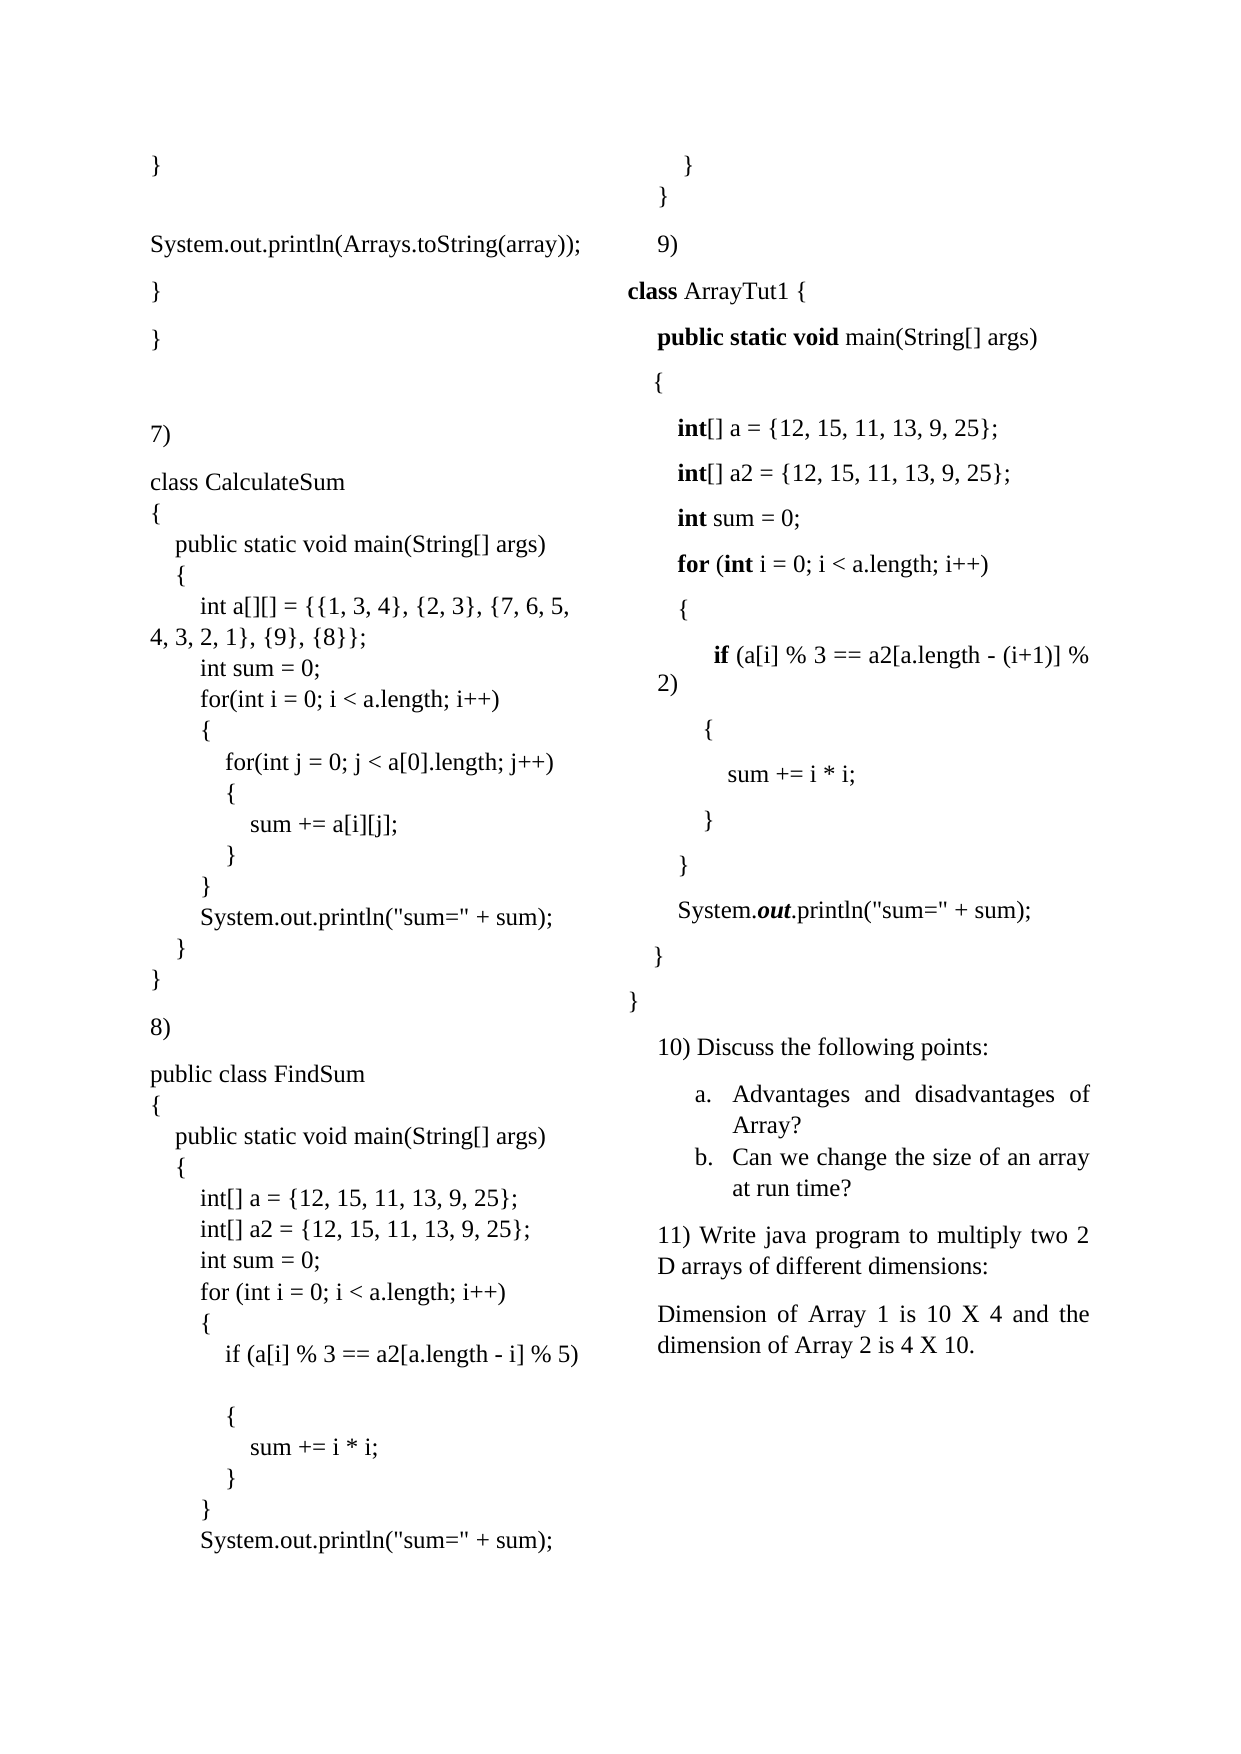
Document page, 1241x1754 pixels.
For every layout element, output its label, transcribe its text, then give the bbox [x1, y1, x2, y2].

text int[] a = {12, 15, 11, 13, 9, 25}; [627, 413, 1090, 441]
text int sum = 0; [627, 503, 1090, 532]
text { [627, 594, 1090, 623]
text 8) [150, 1012, 583, 1040]
text int[] a2 = {12, 15, 11, 13, 9, 25}; [627, 458, 1090, 487]
text } [150, 150, 583, 179]
text Dimension of Array 1 is 10 X 4 and the dimension of Array 2 is 4 X 10. [657, 1299, 1090, 1359]
text for (int i = 0; i < a.length; i++) [627, 549, 1090, 578]
text class CalculateSum { public static void main(String[] args) { int a[][] = {{1, 3, 4}, {2, 3}, {7, 6, 5, 4, 3, 2, 1}, {9}, {8}}; int sum = 0; for(int i = 0; i < a.length; i++) { for(int j = 0; j < a[0].length; j++) { sum += a[i][j]; } } System.out.println("sum=" + sum); } } [150, 467, 583, 993]
text class ArrayTut1 { [627, 276, 1090, 305]
text 10) Discuss the following points: [657, 1032, 1090, 1061]
text if (a[i] % 3 == a2[a.length - (i+1)] % 2) [627, 640, 1090, 697]
text 11) Write java program to multiply two 2 D arrays of different dimensions: [657, 1220, 1090, 1280]
text { [627, 367, 1090, 396]
text } [627, 986, 1090, 1015]
list Advantages and disadvantages of Array? [694, 1079, 1090, 1139]
text public static void main(String[] args) [627, 322, 1090, 351]
text } [627, 805, 1090, 833]
text } [150, 276, 583, 305]
text } [627, 850, 1090, 879]
text public class FindSum { public static void main(String[] args) { int[] a = {12, 15, 11, 13, 9, 25}; int[] a2 = {12, 15, 11, 13, 9, 25}; int sum = 0; for (int i = 0; i < a.length; i++) { if (a[i] % 3 == a2[a.length - i] % 5) { sum += i * i; } } System.out.println("sum=" + sum); } } [150, 1059, 583, 1554]
text System.out.println(Arrays.toString(array)); [150, 198, 583, 257]
list Can we change the size of an array at run time? [694, 1142, 1090, 1201]
text 7) [150, 419, 583, 448]
text } [627, 941, 1090, 970]
text System.out.println("sum=" + sum); [627, 896, 1090, 924]
text } [150, 324, 583, 353]
text 9) [657, 229, 1090, 257]
text public class FindSum { public static void main(String[] args) { int[] a = {12, 15, 11, 13, 9, 25}; int[] a2 = {12, 15, 11, 13, 9, 25}; int sum = 0; for (int i = 0; i < a.length; i++) { if (a[i] % 3 == a2[a.length - i] % 5) { sum += i * i; } } System.out.println("sum=" + sum); } } [657, 150, 1090, 210]
text { [627, 714, 1090, 743]
text sum += i * i; [627, 759, 1090, 788]
